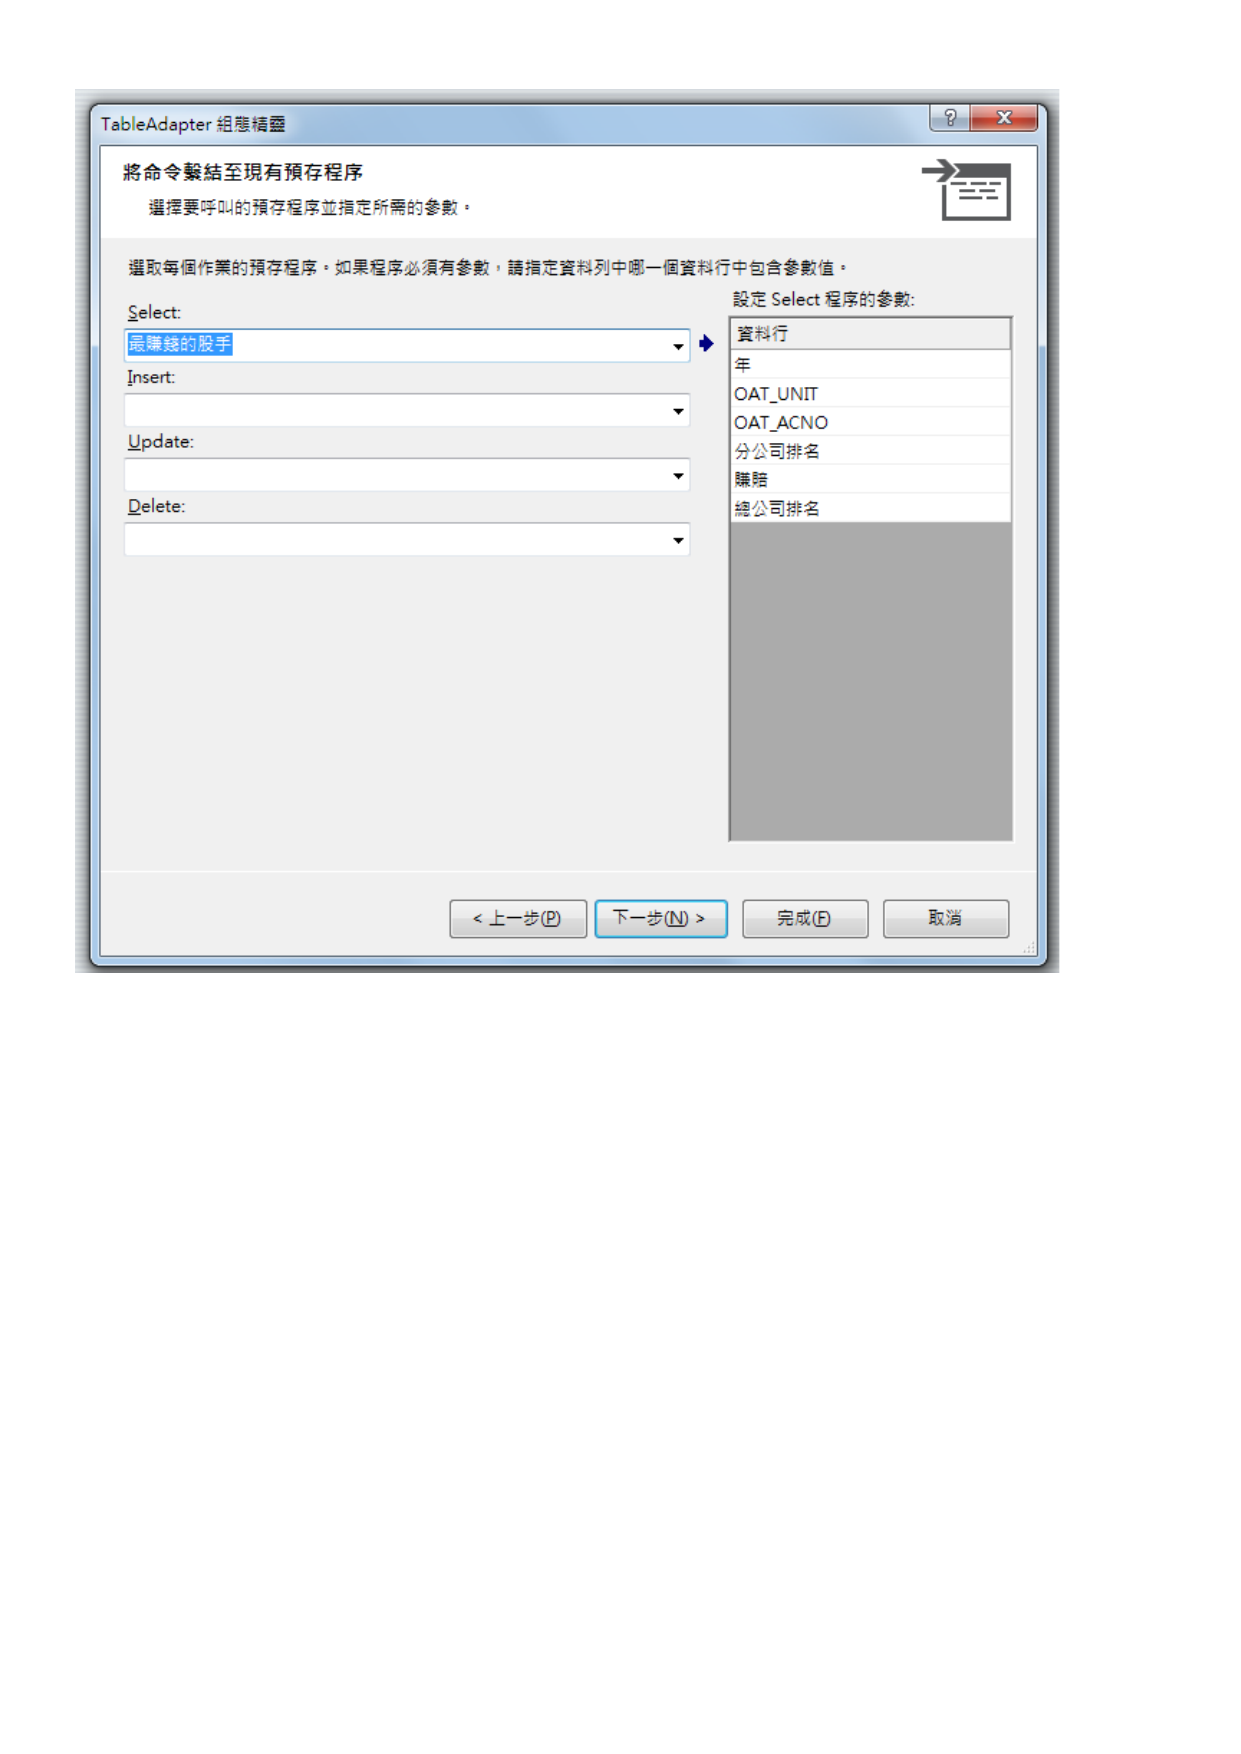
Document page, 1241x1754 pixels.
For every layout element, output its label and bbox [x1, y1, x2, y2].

picture [75, 89, 1060, 973]
